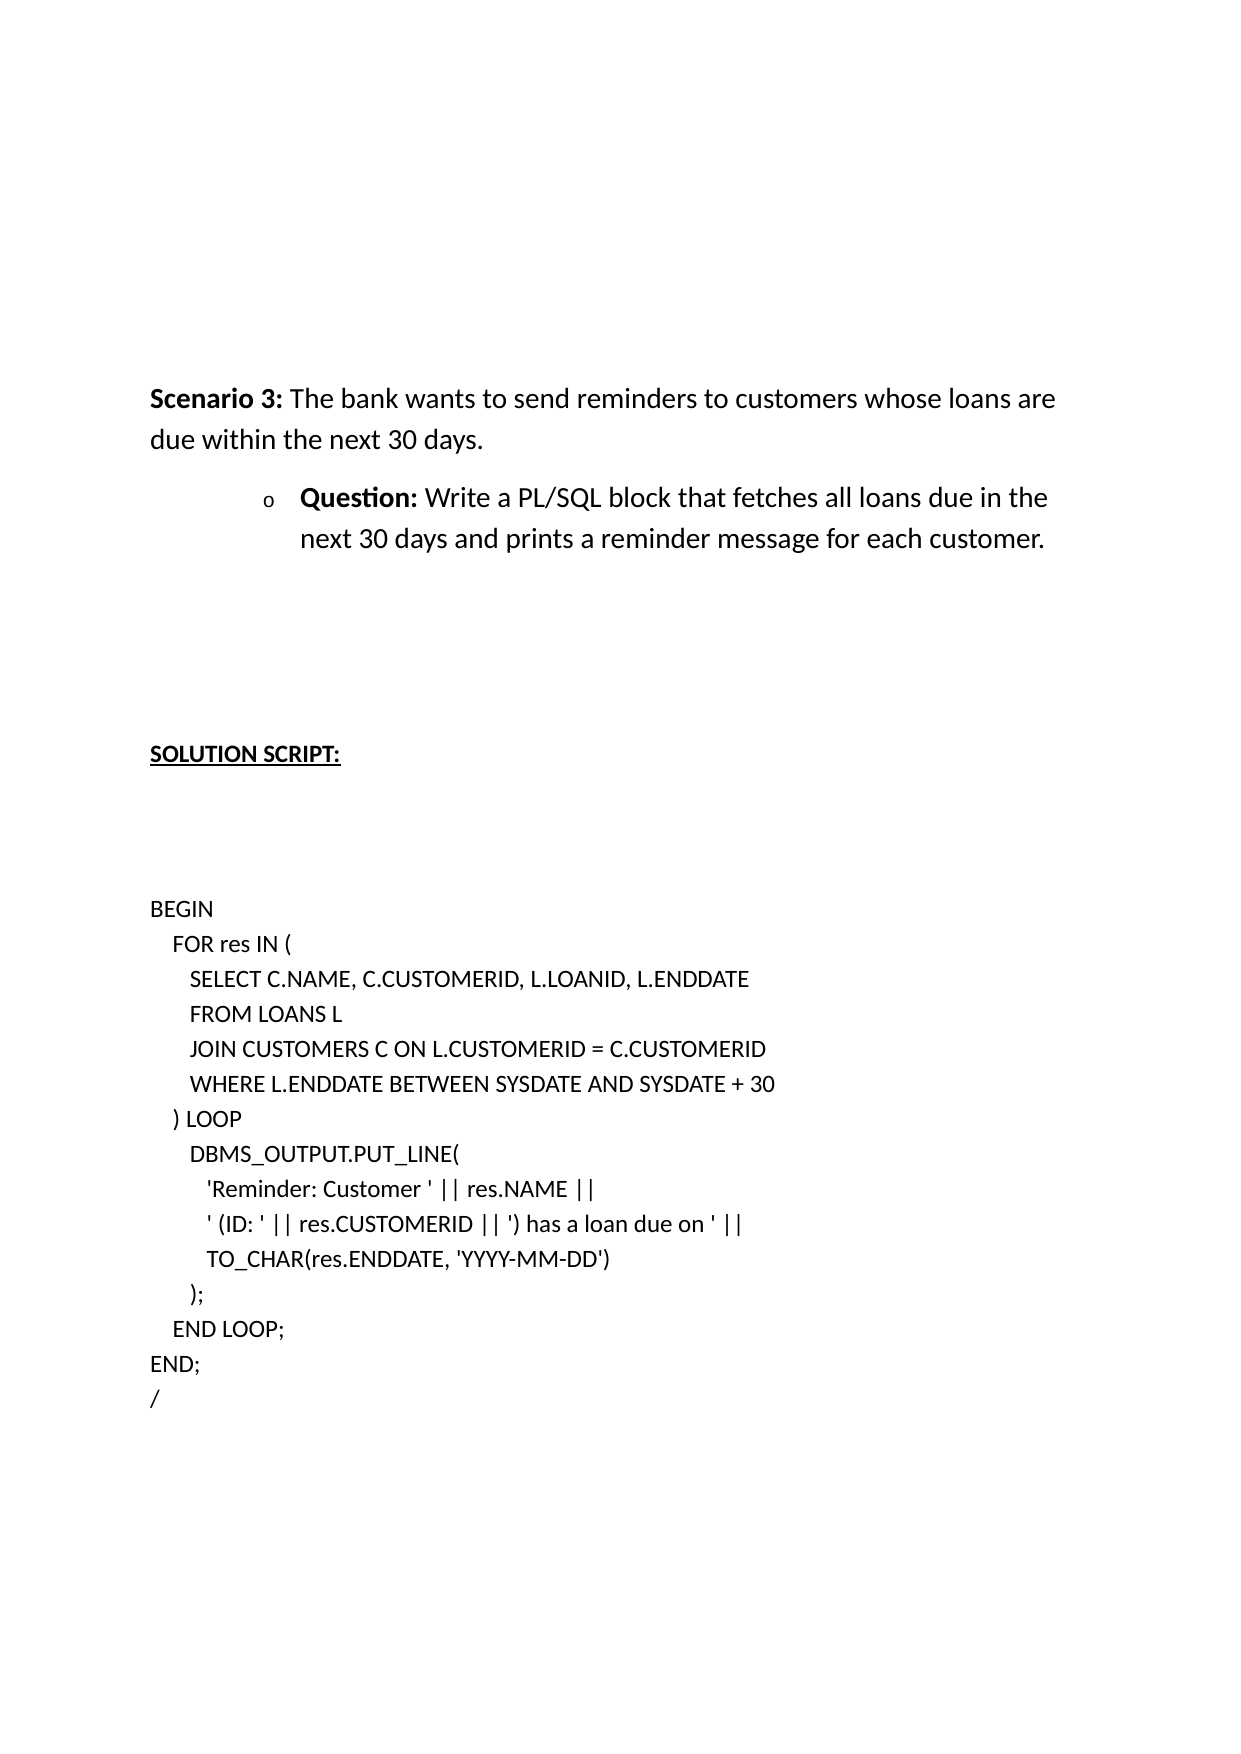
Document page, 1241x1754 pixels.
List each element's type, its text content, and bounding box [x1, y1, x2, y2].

text Scenario 3: The bank wants to send reminders to customers whose loans are due within the next 30 days. [150, 380, 1090, 457]
text BEGIN FOR res IN ( SELECT C.NAME, C.CUSTOMERID, L.LOANID, L.ENDDATE FROM LOANS L JOIN CUSTOMERS C ON L.CUSTOMERID = C.CUSTOMERID WHERE L.ENDDATE BETWEEN SYSDATE AND SYSDATE + 30 ) LOOP DBMS_OUTPUT.PUT_LINE( 'Reminder: Customer ' || res.NAME || ' (ID: ' || res.CUSTOMERID || ') has a loan due on ' || TO_CHAR(res.ENDDATE, 'YYYY-MM-DD') ); END LOOP; END; / [150, 893, 1090, 1414]
list Question: Write a PL/SQL block that fetches all loans due in the next 30 days and prints a reminder message for each customer. [262, 479, 1090, 556]
text SOLUTION SCRIPT: [150, 738, 1090, 769]
